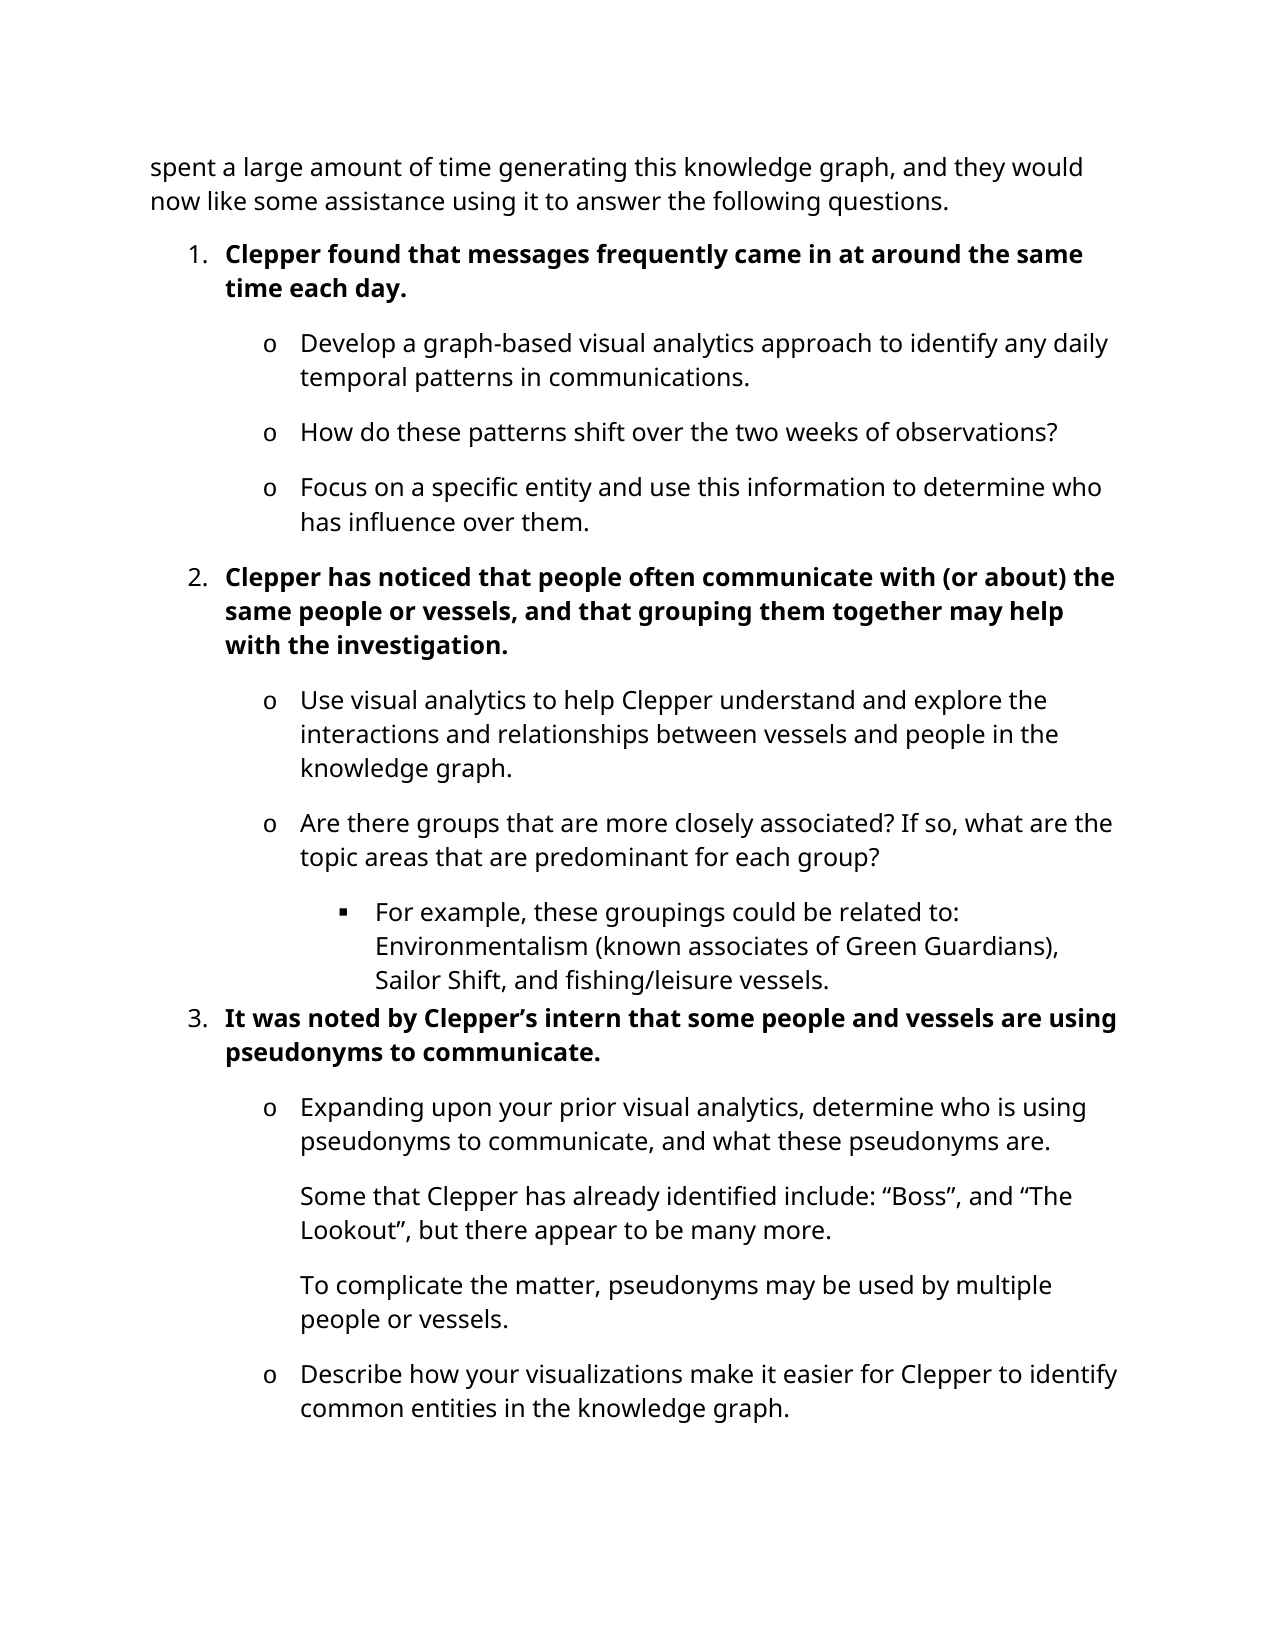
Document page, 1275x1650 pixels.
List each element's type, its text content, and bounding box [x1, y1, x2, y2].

list Use visual analytics to help Clepper understand and explore the interactions and relationships between vessels and people in the knowledge graph. [262, 682, 1125, 785]
list Expanding upon your prior visual analytics, determine who is using pseudonyms to communicate, and what these pseudonyms are. [262, 1089, 1125, 1158]
list It was noted by Clepper’s intern that some people and vessels are using pseudonyms to communicate. [187, 1001, 1125, 1069]
list To complicate the matter, pseudonyms may be used by multiple people or vessels. [262, 1268, 1125, 1336]
list Focus on a specific entity and use this information to determine who has influence over them. [262, 470, 1125, 538]
list For example, these groupings could be related to: Environmentalism (known associates of Green Guardians), Sailor Shift, and fishing/leisure vessels. [337, 895, 1125, 997]
list Are there groups that are more closely associated? If so, what are the topic areas that are predominant for each group? [262, 806, 1125, 874]
list Clepper found that messages frequently came in at around the same time each day. [187, 237, 1125, 305]
list Some that Clepper has already identified include: “Boss”, and “The Lookout”, but there appear to be many more. [262, 1179, 1125, 1247]
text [150, 150, 1125, 218]
list Clepper has noticed that people often communicate with (or about) the same people or vessels, and that grouping them together may help with the investigation. [187, 559, 1125, 661]
list How do these patterns shift over the two weeks of observations? [262, 415, 1125, 449]
list Develop a graph-based visual analytics approach to identify any daily temporal patterns in communications. [262, 326, 1125, 394]
list Describe how your visualizations make it easier for Clepper to identify common entities in the knowledge graph. [262, 1357, 1125, 1425]
